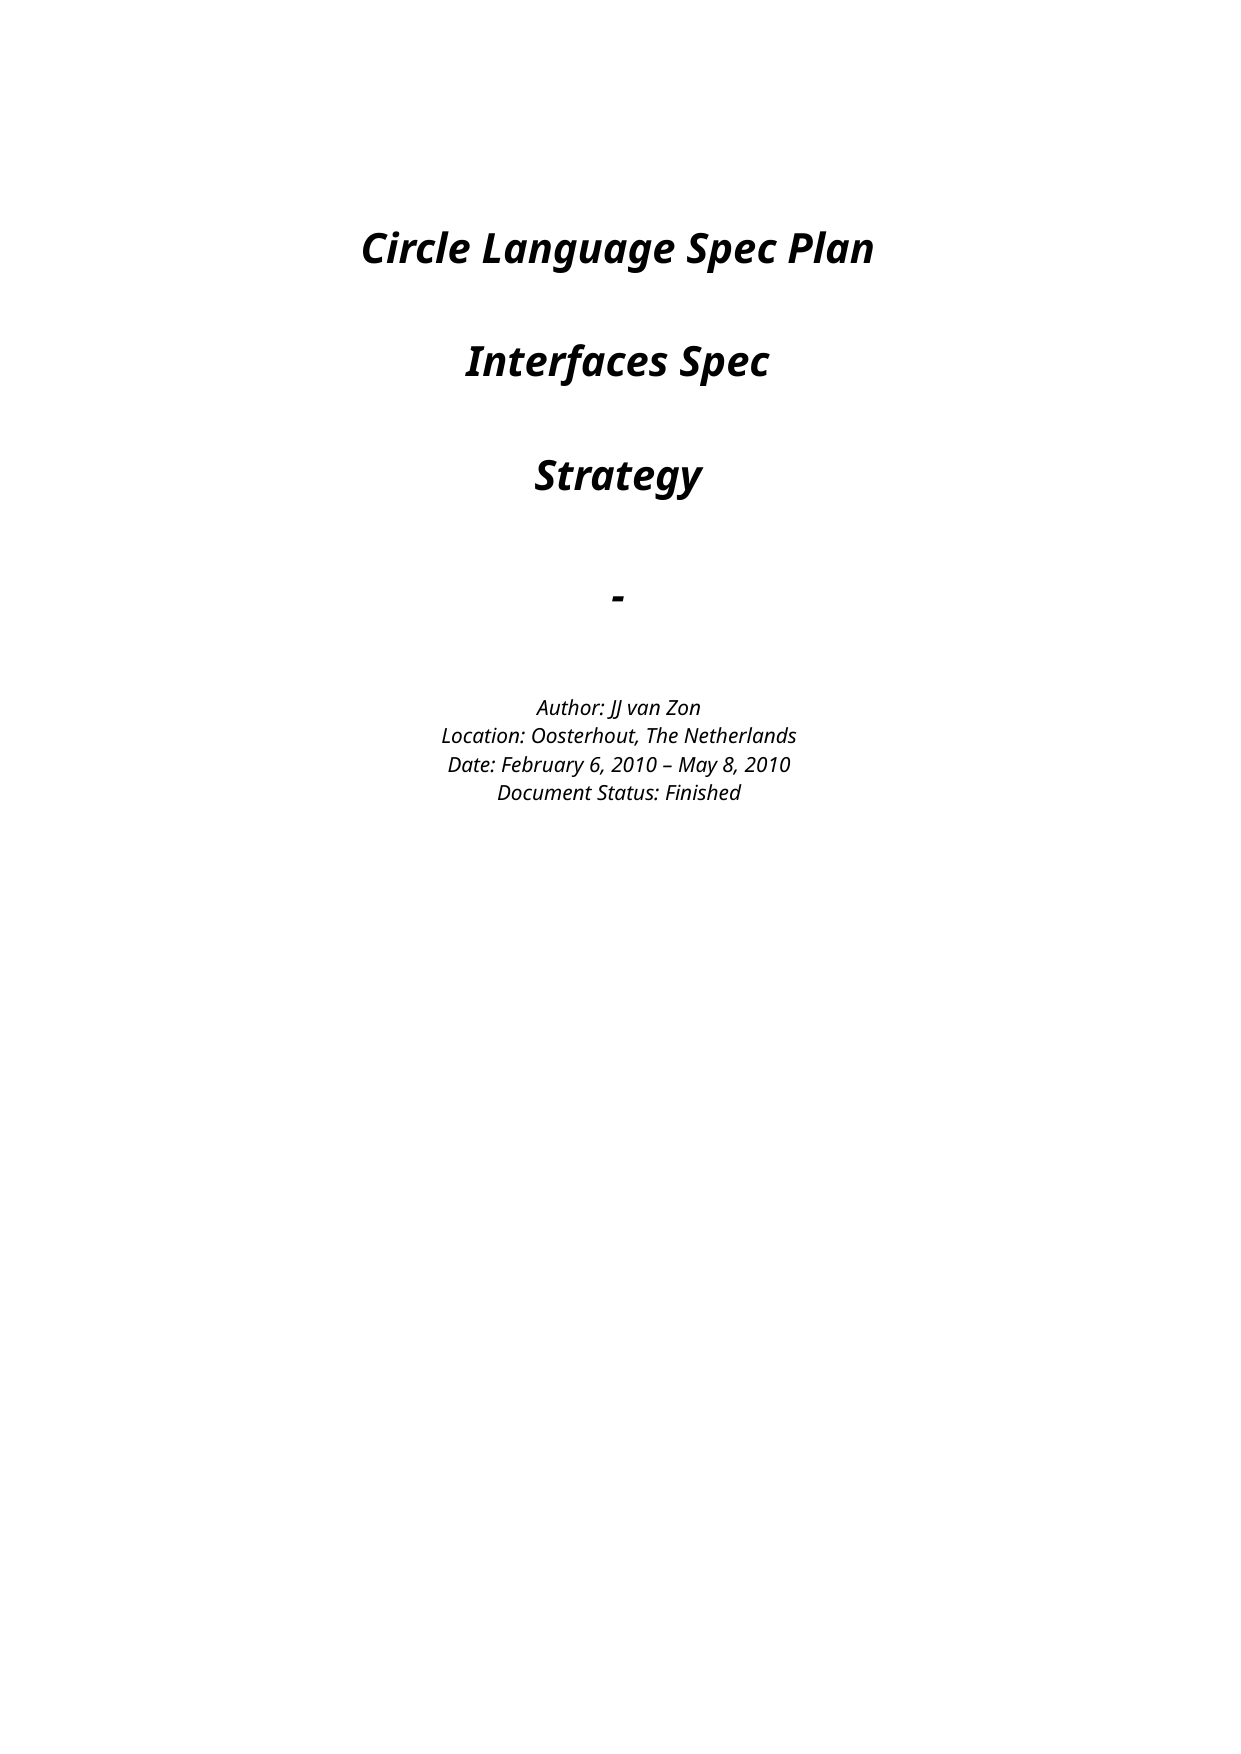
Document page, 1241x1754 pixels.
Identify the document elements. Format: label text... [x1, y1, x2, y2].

text - [148, 565, 1093, 622]
text Location: Oosterhout, The [148, 722, 1093, 750]
subtitle Circle Language Spec Plan Interfaces Spec Strategy [148, 218, 1093, 502]
text Document Status: Finished [148, 778, 1093, 807]
text Author: JJ van Zon [148, 693, 1093, 722]
text Date: – [148, 750, 1093, 778]
